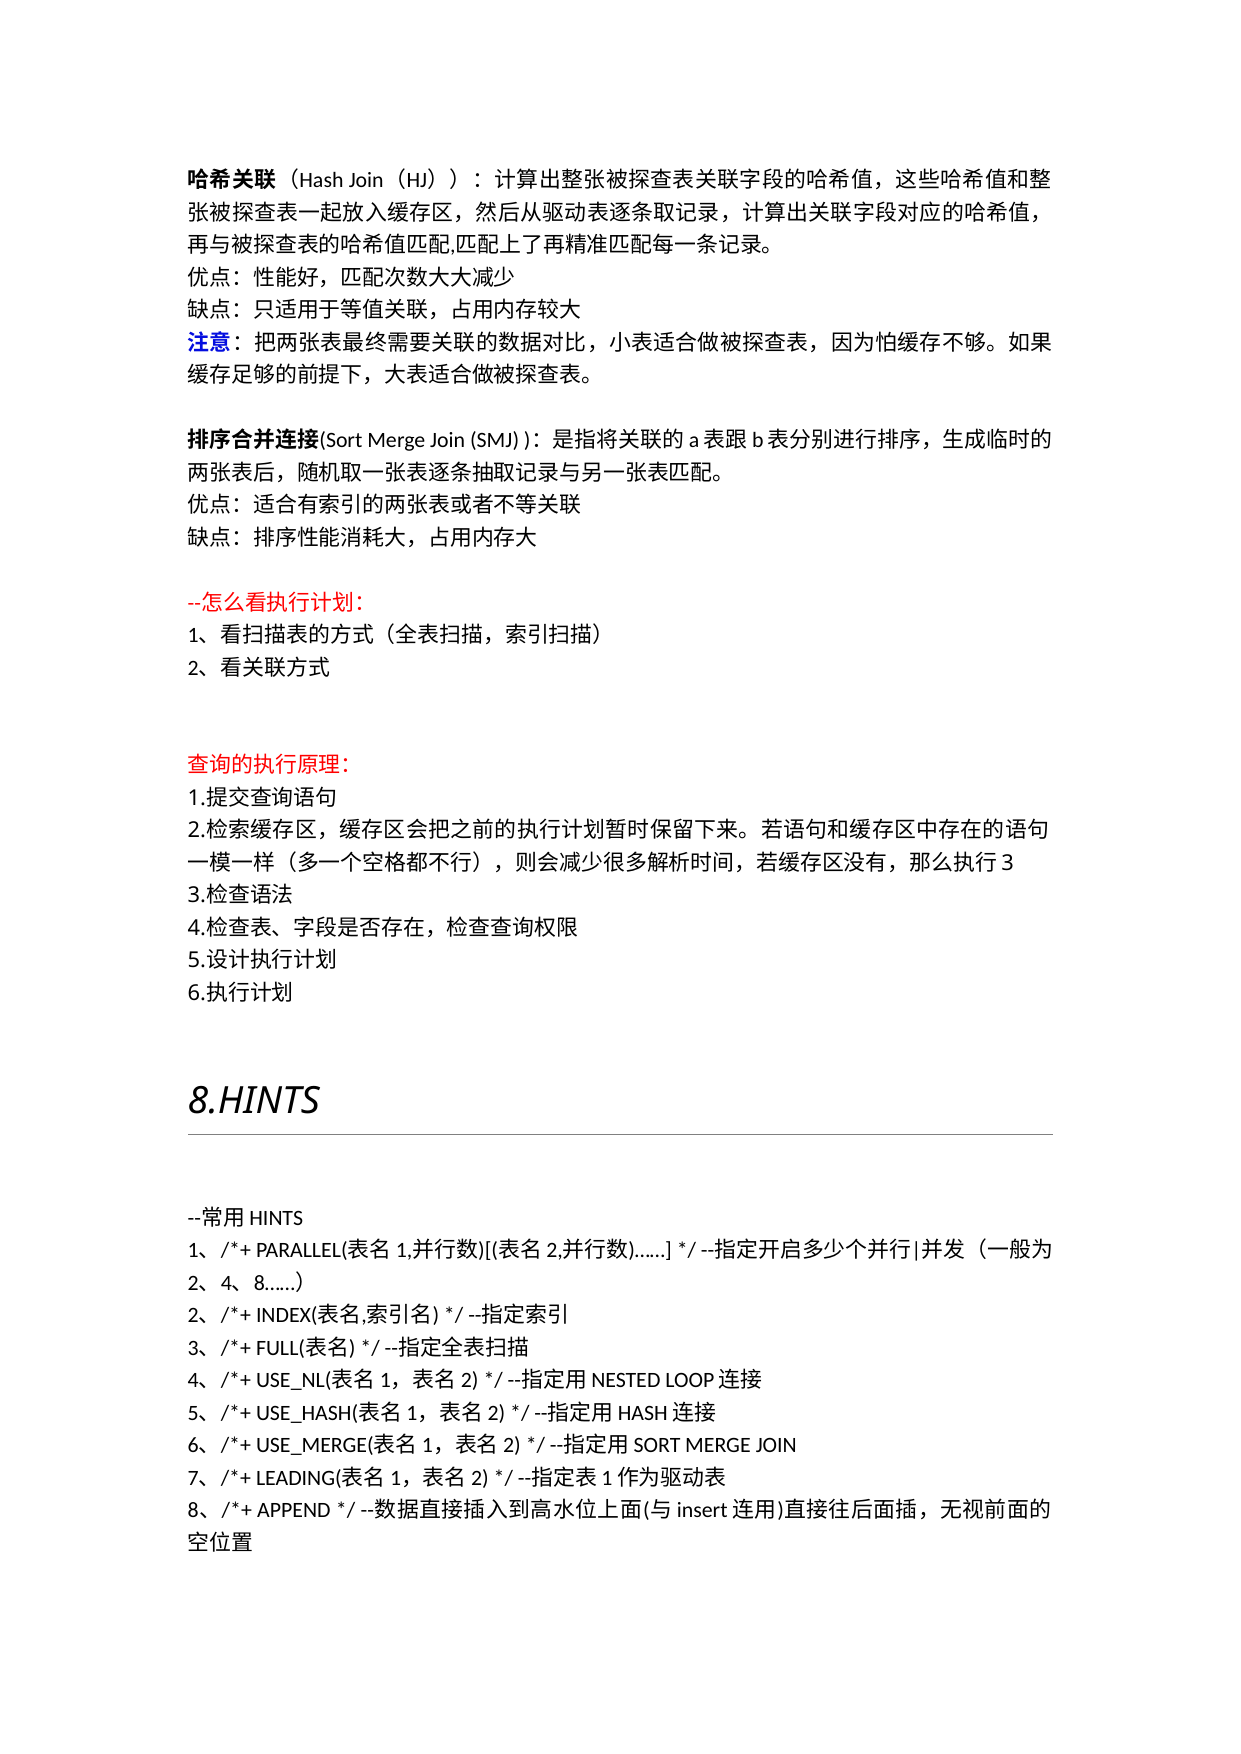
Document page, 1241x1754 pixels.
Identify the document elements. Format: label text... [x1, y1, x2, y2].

text 2.检索缓存区，缓存区会把之前的执行计划暂时保留下来。若语句和缓存区中存在的语句一模一样（多一个空格都不行），则会减少很多解析时间，若缓存区没有，那么执行3 [187, 812, 1053, 877]
text 1、/*+ PARALLEL(表名1,并行数)[(表名2,并行数)……] */ --指定开启多少个并行|并发（一般为2、4、8……） [187, 1232, 1053, 1297]
text --怎么看执行计划： [187, 584, 1053, 617]
text 2、/*+ INDEX(表名,索引名) */ --指定索引 [187, 1297, 1053, 1329]
text 5、/*+ USE_HASH(表名1，表名2) */ --指定用HASH连接 [187, 1394, 1053, 1427]
text 3.检查语法 [187, 877, 1053, 909]
text 排序合并连接(Sort Merge Join (SMJ) )：是指将关联的a表跟b表分别进行排序，生成临时的两张表后，随机取一张表逐条抽取记录与另一张表匹配。 [187, 422, 1053, 487]
text 8、/*+ APPEND */ --数据直接插入到高水位上面(与insert连用)直接往后面插，无视前面的空位置 [187, 1492, 1053, 1557]
text 优点：性能好，匹配次数大大减少 [187, 259, 1053, 292]
text 缺点：只适用于等值关联，占用内存较大 [187, 292, 1053, 324]
text 缺点：排序性能消耗大，占用内存大 [187, 519, 1053, 552]
text 7、/*+ LEADING(表名1，表名2) */ --指定表1作为驱动表 [187, 1459, 1053, 1492]
text 查询的执行原理： [187, 747, 1053, 779]
text --常用HINTS [187, 1199, 1053, 1232]
text 注意：把两张表最终需要关联的数据对比，小表适合做被探查表，因为怕缓存不够。如果缓存足够的前提下，大表适合做被探查表。 [187, 324, 1053, 389]
text 4.检查表、字段是否存在，检查查询权限 [187, 909, 1053, 942]
text 2、看关联方式 [187, 649, 1053, 682]
text 4、/*+ USE_NL(表名1，表名2) */ --指定用NESTED LOOP连接 [187, 1362, 1053, 1394]
text 5.设计执行计划 [187, 942, 1053, 974]
text 1.提交查询语句 [187, 779, 1053, 812]
text 6.执行计划 [187, 974, 1053, 1007]
text 6、/*+ USE_MERGE(表名1，表名2) */ --指定用SORT MERGE JOIN [187, 1427, 1053, 1459]
text 优点：适合有索引的两张表或者不等关联 [187, 487, 1053, 519]
subtitle 8.HINTS [187, 1067, 1053, 1135]
text 1、看扫描表的方式（全表扫描，索引扫描） [187, 617, 1053, 649]
text 3、/*+ FULL(表名) */ --指定全表扫描 [187, 1329, 1053, 1362]
text 哈希关联（Hash Join（HJ））：计算出整张被探查表关联字段的哈希值，这些哈希值和整张被探查表一起放入缓存区，然后从驱动表逐条取记录，计算出关联字段对应的哈希值，再与被探查表的哈希值匹配,匹配上了再精准匹配每一条记录。 [187, 162, 1053, 259]
